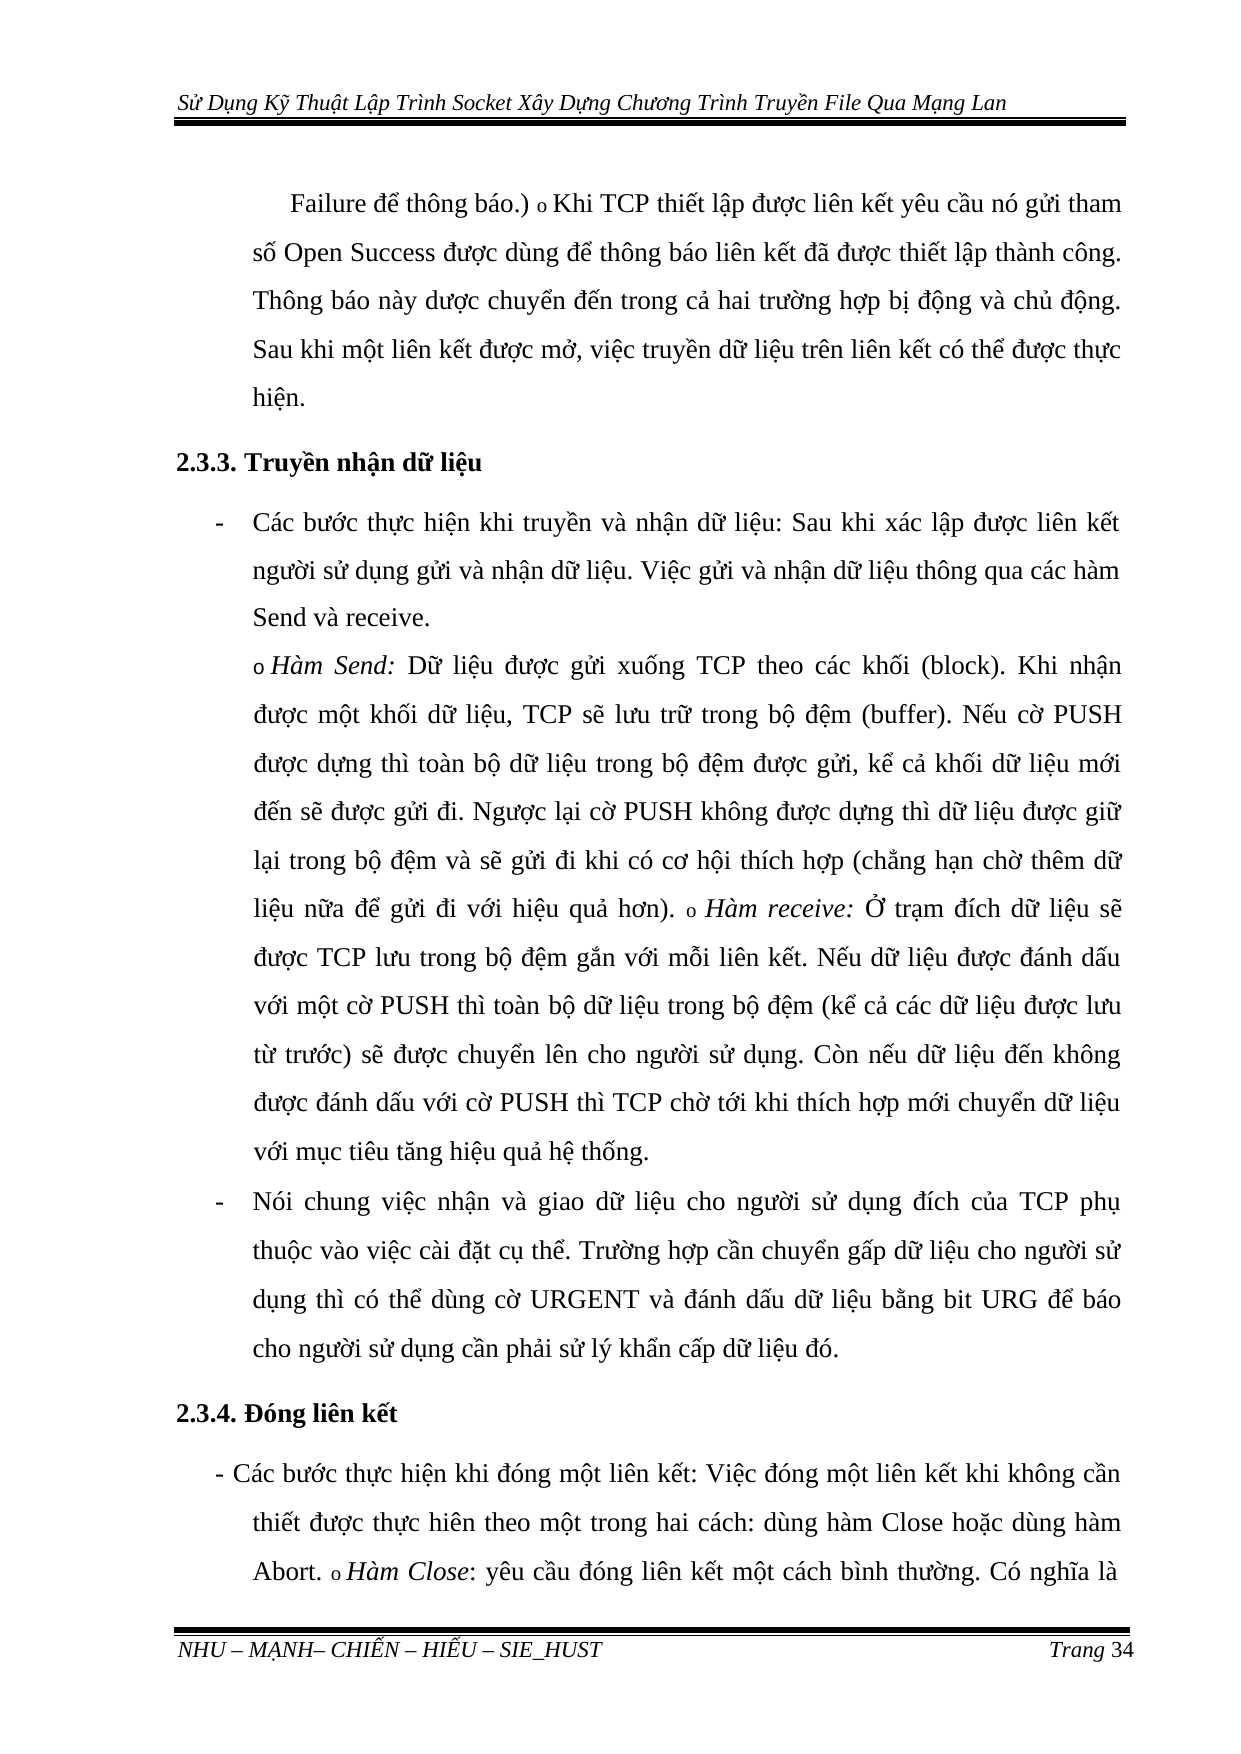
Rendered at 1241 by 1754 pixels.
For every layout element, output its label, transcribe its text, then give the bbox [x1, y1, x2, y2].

list Hàm Send: Dữ liệu được gửi xuống TCP theo các khối (block). Khi nhận được một khối dữ liệu, TCP sẽ lưu trữ trong bộ đệm (buffer). Nếu cờ PUSH được dựng thì toàn bộ dữ liệu trong bộ đệm được gửi, kể cả khối dữ liệu mới đến sẽ được gửi đi. Ngược lại cờ PUSH không được dựng thì dữ liệu được giữ lại trong bộ đệm và sẽ gửi đi khi có cơ hội thích hợp (chẳng hạn chờ thêm dữ liệu nữa để gửi đi với hiệu quả hơn). o Hàm receive: Ở trạm đích dữ liệu sẽ được TCP lưu trong bộ đệm gắn với mỗi liên kết. Nếu dữ liệu được đánh dấu với một cờ PUSH thì toàn bộ dữ liệu trong bộ đệm (kể cả các dữ liệu được lưu từ trước) sẽ được chuyển lên cho người sử dụng. Còn nếu dữ liệu đến không được đánh dấu với cờ PUSH thì TCP chờ tới khi thích hợp mới chuyển dữ liệu với mục tiêu tăng hiệu quả hệ thống. [252, 649, 1123, 1166]
subtitle Truyền nhận dữ liệu [176, 446, 1213, 477]
list Nói chung việc nhận và giao dữ liệu cho người sử dụng đích của TCP phụ thuộc vào việc cài đặt cụ thể. Trường hợp cần chuyển gấp dữ liệu cho người sử dụng thì có thể dùng cờ URGENT và đánh dấu dữ liệu bằng bit URG để báo cho người sử dụng cần phải sử lý khẩn cấp dữ liệu đó. [215, 1185, 1122, 1364]
list Các bước thực hiện khi đóng một liên kết: Việc đóng một liên kết khi không cần thiết được thực hiên theo một trong hai cách: dùng hàm Close hoặc dùng hàm Abort. o Hàm Close: yêu cầu đóng liên kết một cách bình thường. Có nghĩa là [215, 1457, 1123, 1586]
list Các bước thực hiện khi truyền và nhận dữ liệu: Sau khi xác lập được liên kết người sử dụng gửi và nhận dữ liệu. Việc gửi và nhận dữ liệu thông qua các hàm Send và receive. [215, 507, 1122, 632]
text Failure để thông báo.) o Khi TCP thiết lập được liên kết yêu cầu nó gửi tham số Open Success được dùng để thông báo liên kết đã được thiết lập thành công. Thông báo này dược chuyển đến trong cả hai trường hợp bị động và chủ động. Sau khi một liên kết được mở, việc truyền dữ liệu trên liên kết có thể được thực hiện. [252, 187, 1123, 412]
subtitle Đóng liên kết [176, 1397, 1213, 1428]
